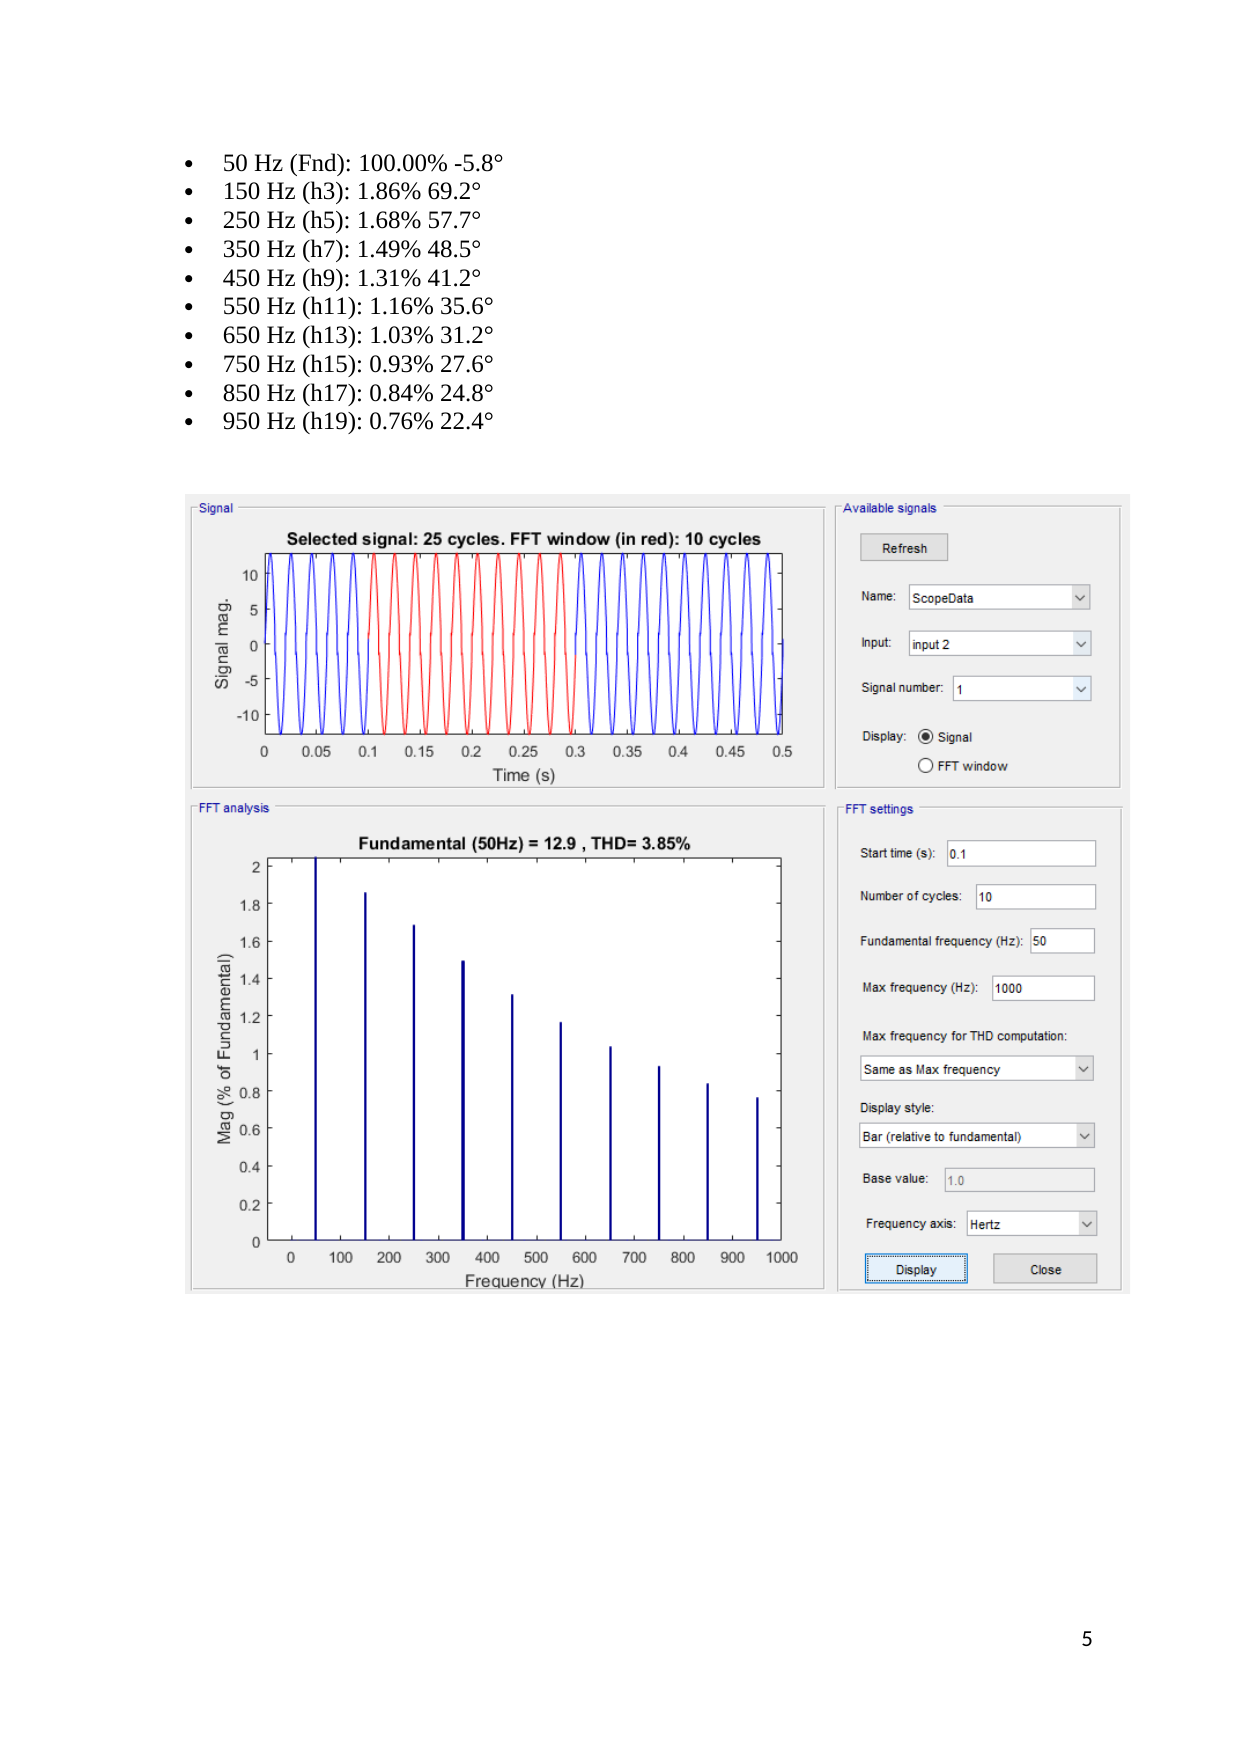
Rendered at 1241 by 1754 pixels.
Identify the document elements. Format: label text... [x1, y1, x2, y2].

list 150 Hz (h3): 1.86% 69.2° [185, 176, 1093, 205]
list 450 Hz (h9): 1.31% 41.2° [185, 263, 1093, 291]
list 50 Hz (Fnd): 100.00% -5.8° [185, 148, 1093, 176]
list 350 Hz (h7): 1.49% 48.5° [185, 234, 1093, 263]
list 550 Hz (h11): 1.16% 35.6° [185, 291, 1093, 320]
list 650 Hz (h13): 1.03% 31.2° [185, 320, 1093, 349]
picture [185, 494, 1130, 1294]
list 750 Hz (h15): 0.93% 27.6° [185, 349, 1093, 378]
list 250 Hz (h5): 1.68% 57.7° [185, 205, 1093, 234]
list 850 Hz (h17): 0.84% 24.8° [185, 378, 1093, 406]
list 950 Hz (h19): 0.76% 22.4° [185, 406, 1093, 435]
